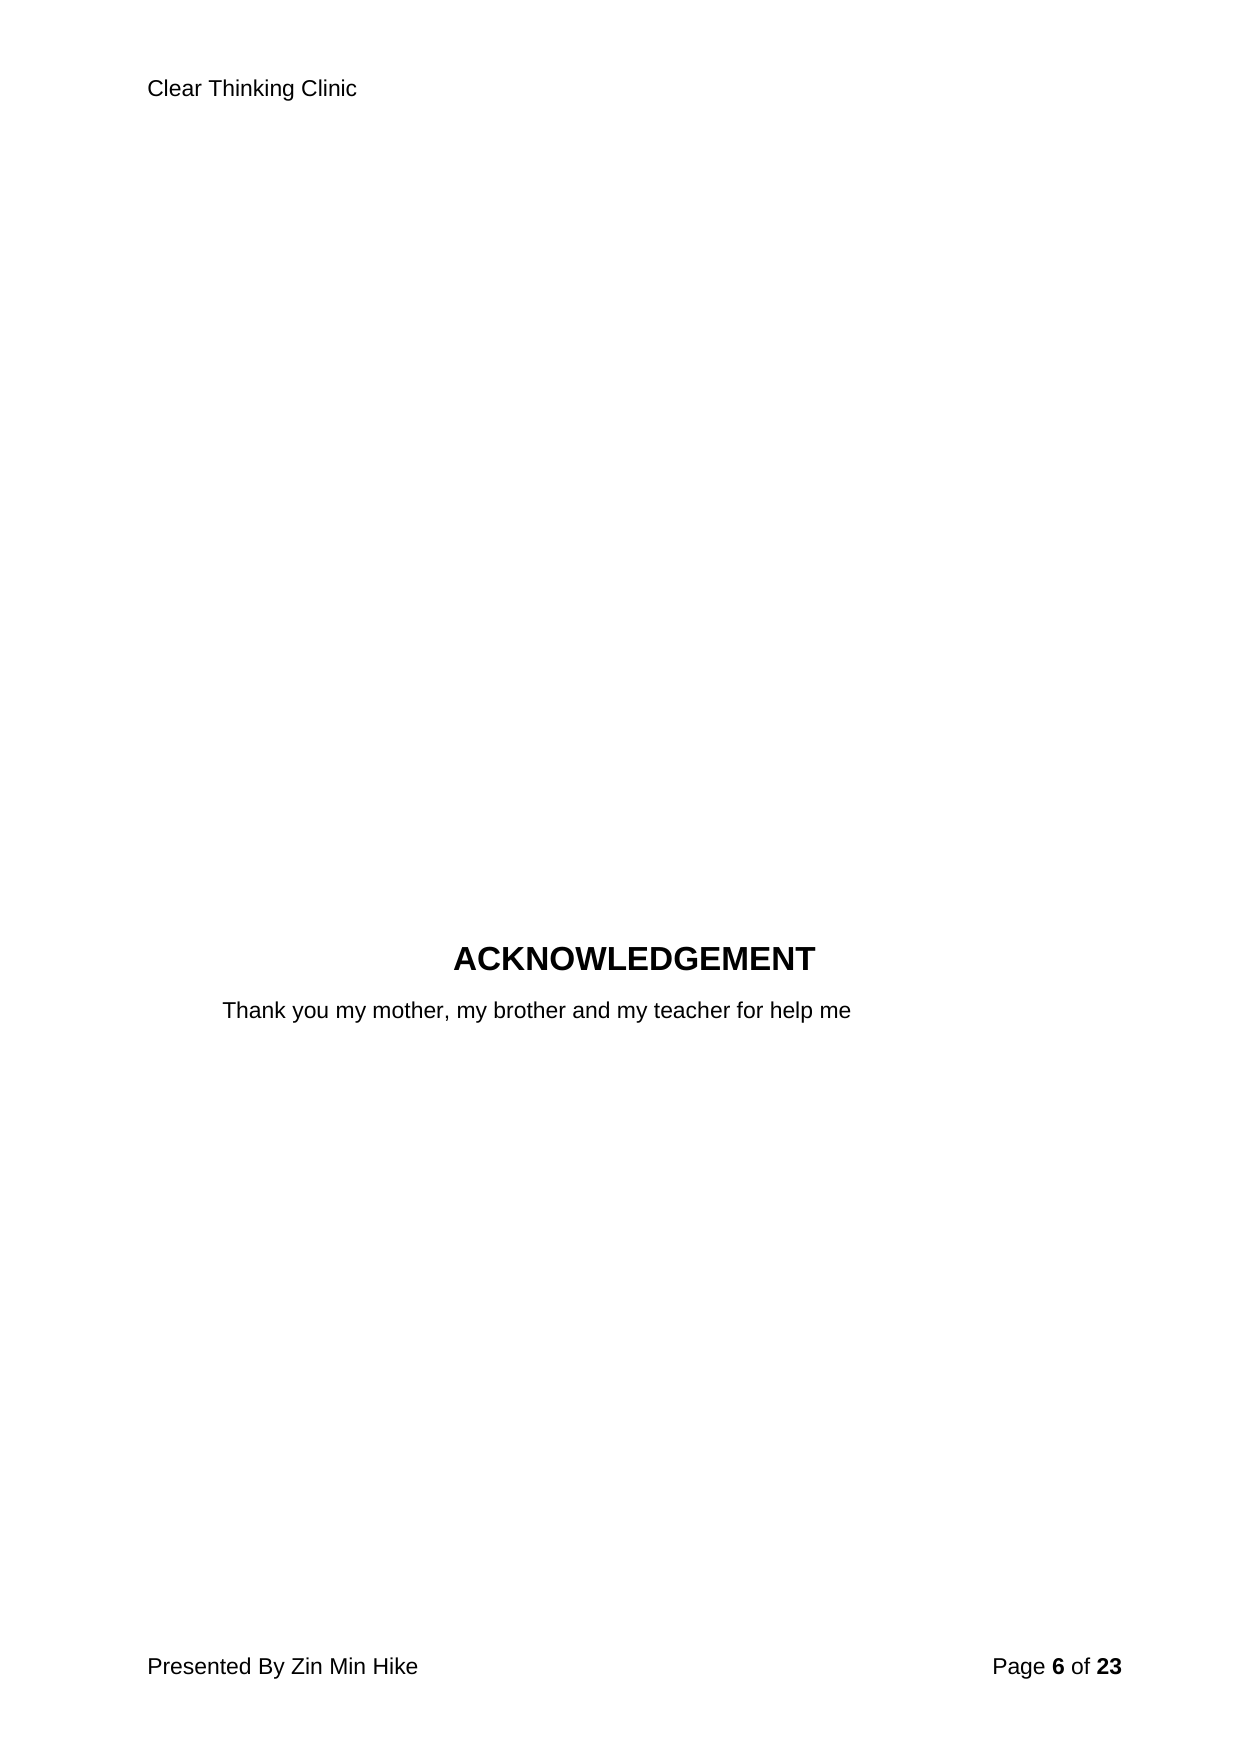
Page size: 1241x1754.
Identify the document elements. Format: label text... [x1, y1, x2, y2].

subtitle ACKNOWLEDGEMENT [147, 939, 1122, 978]
text Thank you my mother, my brother and my teacher for help me [147, 997, 1122, 1023]
